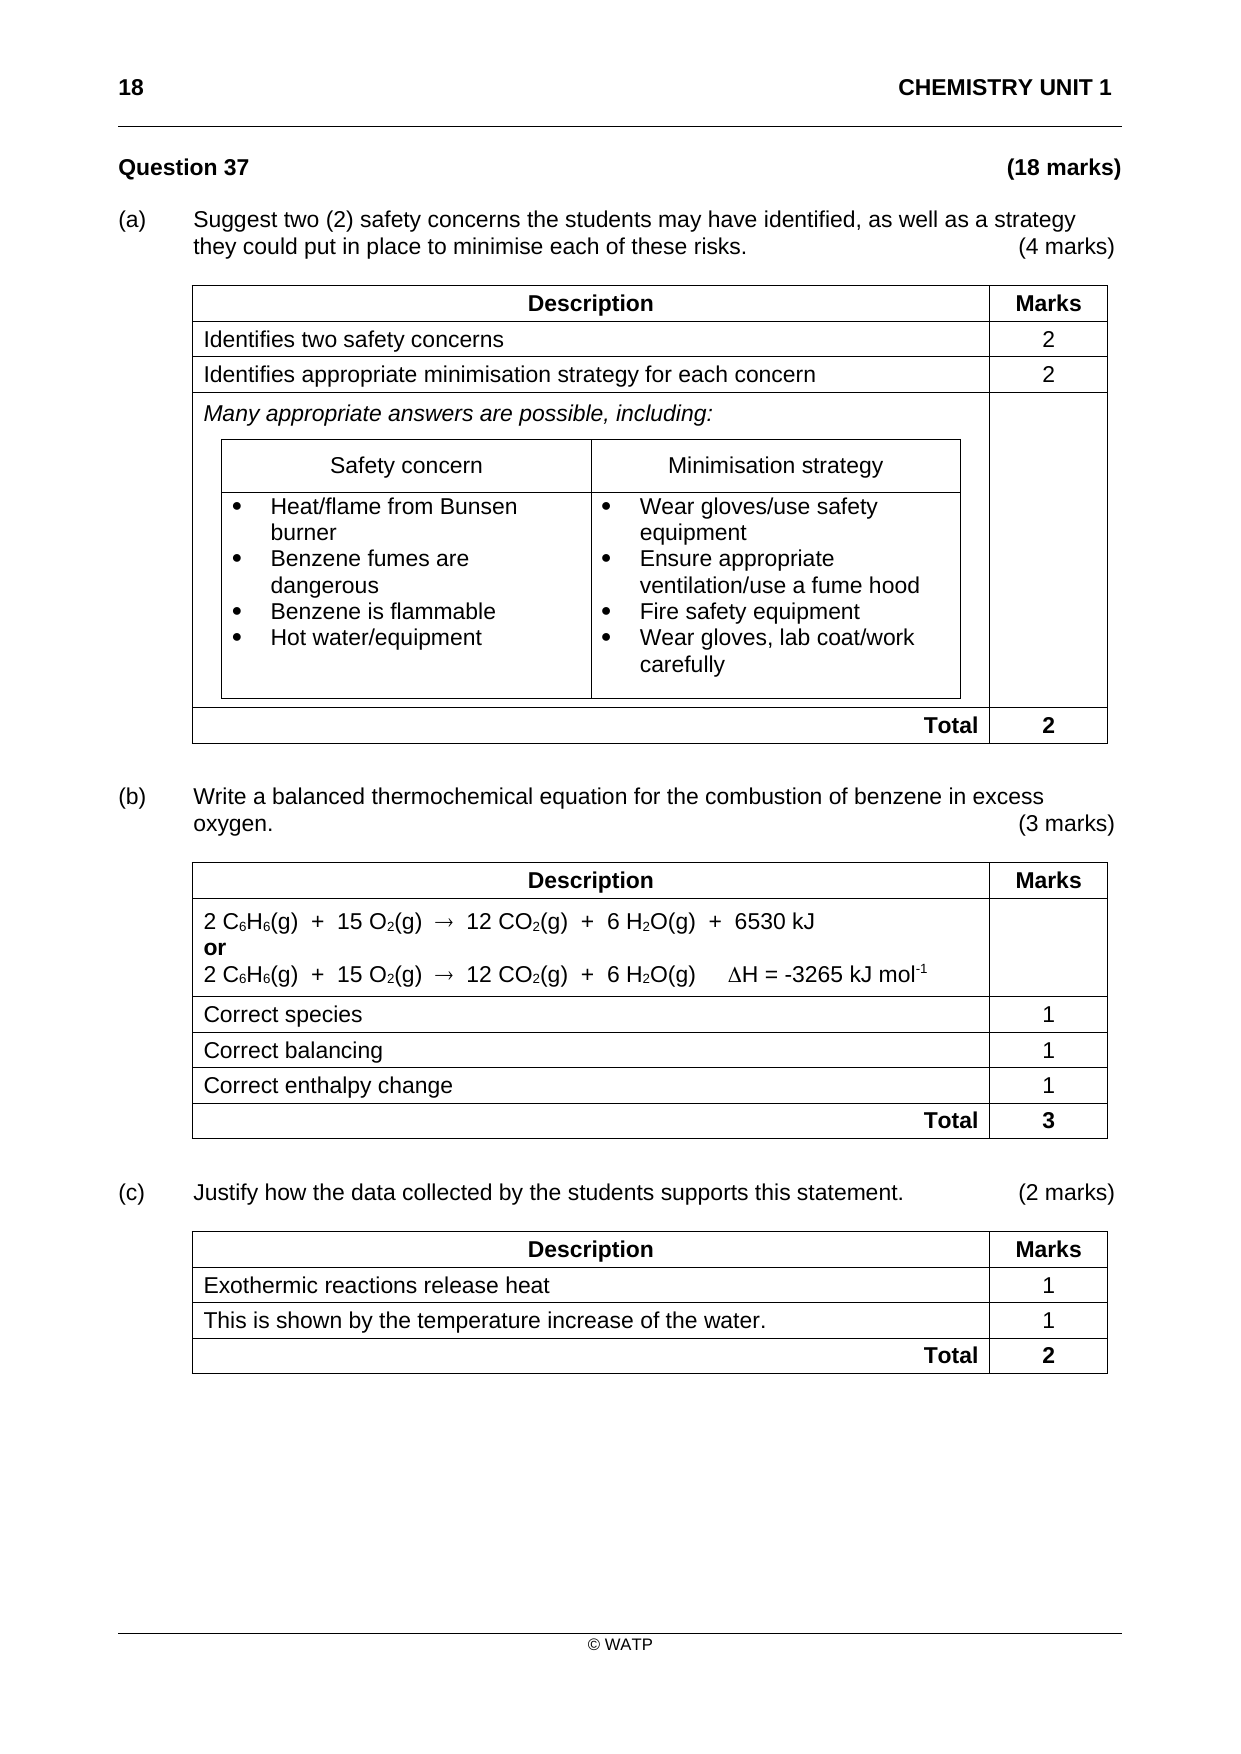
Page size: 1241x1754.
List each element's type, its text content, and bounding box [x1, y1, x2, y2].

table_header Description [193, 863, 989, 898]
table_cell 1 [990, 1033, 1107, 1067]
table_cell 2 [990, 1339, 1107, 1373]
table_cell This is shown by the temperature increase of the water. [193, 1303, 989, 1337]
text (b) Write a balanced thermochemical equation for the combustion of benzene in excess oxygen. (3 marks) [118, 783, 1122, 836]
table_header Marks [990, 1232, 1107, 1267]
table_header Marks [990, 863, 1107, 898]
table_header Marks [990, 286, 1107, 321]
table_header Description [193, 1232, 989, 1267]
table_cell 2 [990, 357, 1107, 392]
table_cell [990, 393, 1107, 707]
table_cell Correct species [193, 997, 989, 1032]
table_header Description [193, 286, 989, 321]
table_cell 2 C6H6(g) + 15 O2(g) 12 CO2(g) + 6 H2O(g) + 6530 kJ or 2 C6H6(g) + 15 O2(g) 12 CO2(g) + 6 H2O(g) DH = -3265 kJ mol-1 [193, 899, 989, 996]
table_cell 2 [990, 322, 1107, 356]
table_cell 1 [990, 997, 1107, 1032]
table_cell 1 [990, 1068, 1107, 1102]
table_cell Many appropriate answers are possible, including: [193, 393, 989, 707]
table_cell Identifies two safety concerns [193, 322, 989, 356]
table_cell Total [193, 1104, 989, 1138]
table_cell 3 [990, 1104, 1107, 1138]
table_cell Correct enthalpy change [193, 1068, 989, 1102]
table_cell Exothermic reactions release heat [193, 1268, 989, 1302]
table_cell 1 [990, 1303, 1107, 1337]
table_cell [990, 899, 1107, 996]
text Question 37 (18 marks) [118, 154, 1122, 180]
table_cell Total [193, 708, 989, 743]
table_cell Identifies appropriate minimisation strategy for each concern [193, 357, 989, 392]
table_cell Total [193, 1339, 989, 1373]
table_cell 2 [990, 708, 1107, 743]
table_cell Correct balancing [193, 1033, 989, 1067]
table_cell 1 [990, 1268, 1107, 1302]
text (a) Suggest two (2) safety concerns the students may have identified, as well as a strategy they could put in place to minimise each of these risks. (4 marks) [118, 206, 1122, 259]
text (c) Justify how the data collected by the students supports this statement. (2 marks) [118, 1178, 1122, 1205]
